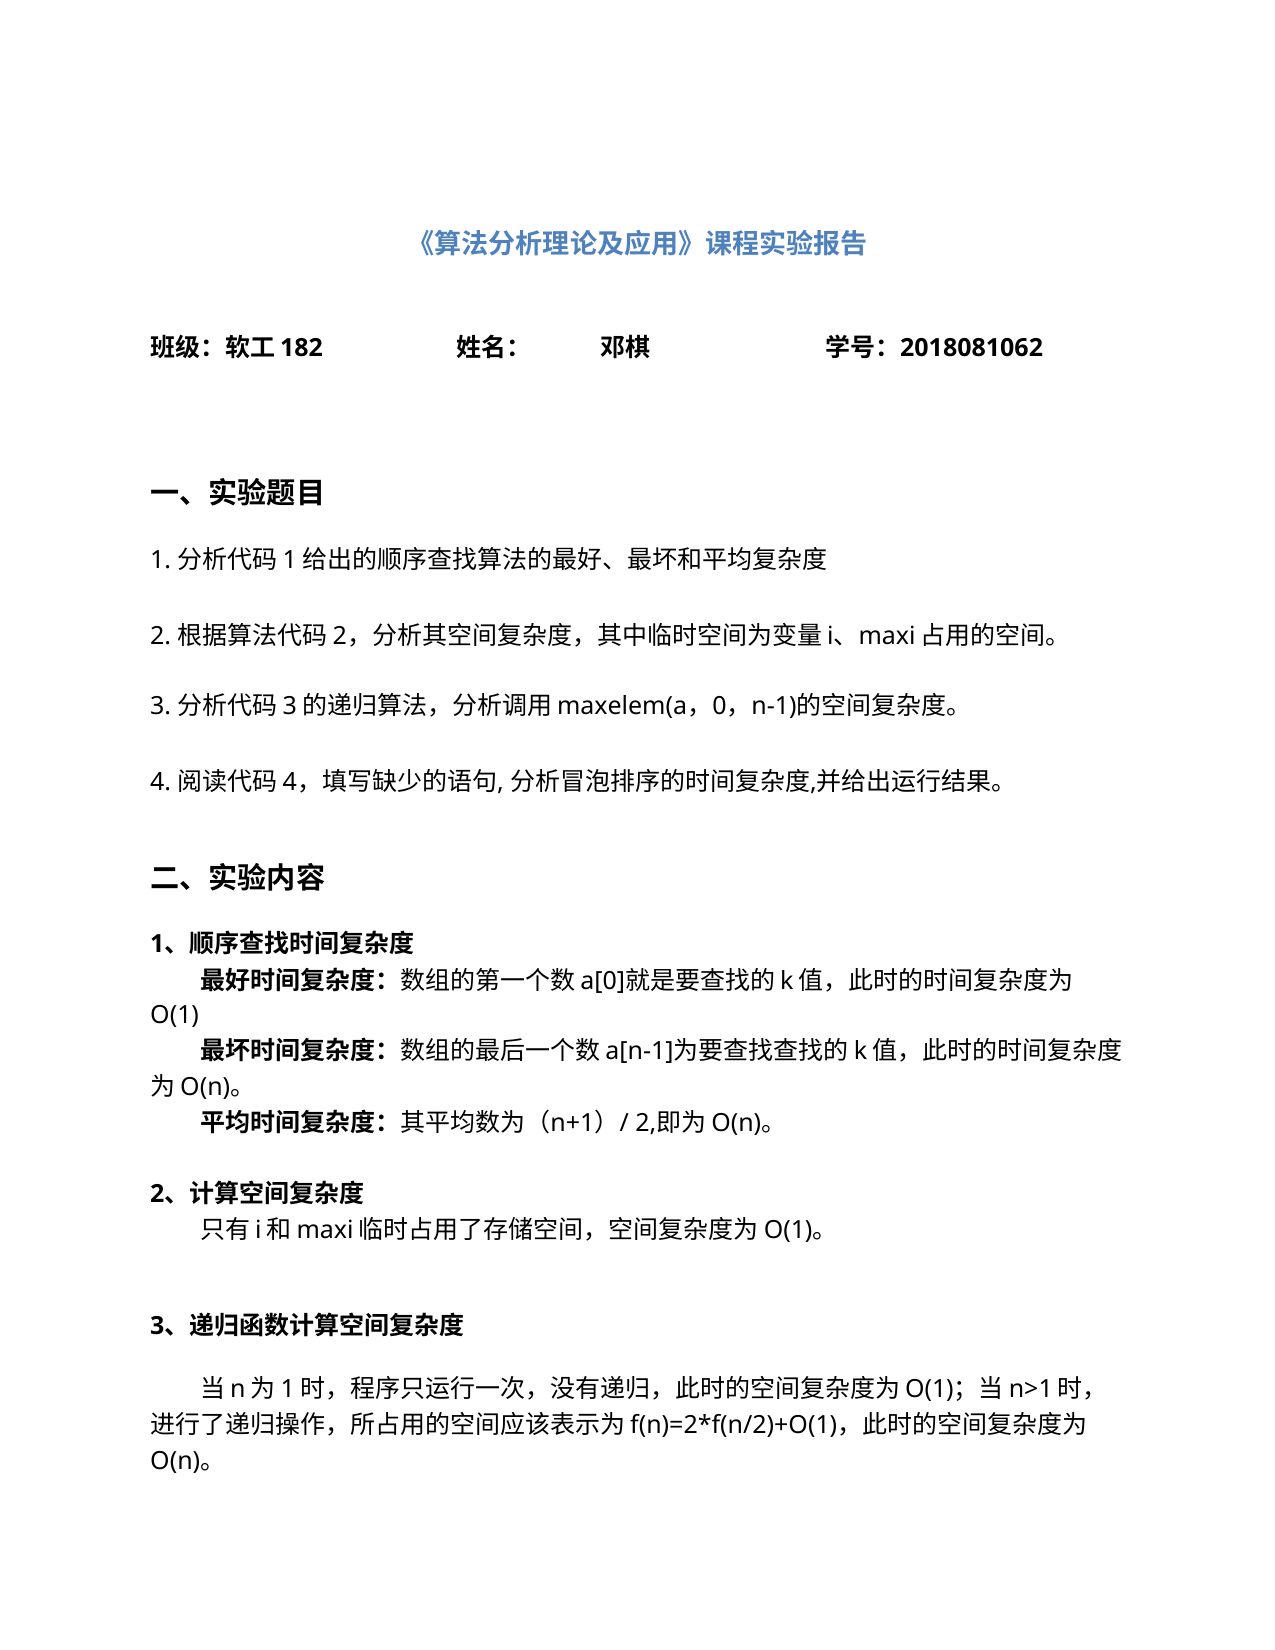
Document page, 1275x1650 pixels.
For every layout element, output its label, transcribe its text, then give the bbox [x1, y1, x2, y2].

subtitle 《算法分析理论及应用》课程实验报告 [150, 222, 1125, 261]
text 最坏时间复杂度：数组的最后一个数a[n-1]为要查找查找的k值，此时的时间复杂度为O(n)。 [150, 1030, 1125, 1103]
text 当n为1时，程序只运行一次，没有递归，此时的空间复杂度为O(1)；当n>1时，进行了递归操作，所占用的空间应该表示为f(n)=2*f(n/2)+O(1)，此时的空间复杂度为O(n)。 [150, 1368, 1125, 1477]
text 3. 分析代码3的递归算法，分析调用maxelem(a，0，n-1)的空间复杂度。 [150, 686, 1125, 722]
text 4. 阅读代码4，填写缺少的语句, 分析冒泡排序的时间复杂度,并给出运行结果。 [150, 761, 1125, 798]
text 平均时间复杂度：其平均数为（n+1）/ 2,即为O(n)。 [150, 1103, 1125, 1139]
text 一、实验题目 [150, 470, 1125, 512]
text 2、计算空间复杂度 [150, 1173, 1125, 1209]
text 最好时间复杂度：数组的第一个数a[0]就是要查找的k值，此时的时间复杂度为O(1) [150, 960, 1125, 1030]
text 只有i和maxi临时占用了存储空间，空间复杂度为O(1)。 [150, 1209, 1125, 1246]
text 1、顺序查找时间复杂度 [150, 924, 1125, 960]
text 班级：软工182 姓名： 邓棋 学号：2018081062 [150, 327, 1125, 363]
text 二、实验内容 [150, 854, 1125, 897]
text 3、递归函数计算空间复杂度 [150, 1306, 1125, 1342]
text 2. 根据算法代码2，分析其空间复杂度，其中临时空间为变量i、maxi占用的空间。 [150, 615, 1125, 651]
text 1. 分析代码1给出的顺序查找算法的最好、最坏和平均复杂度 [150, 539, 1125, 576]
